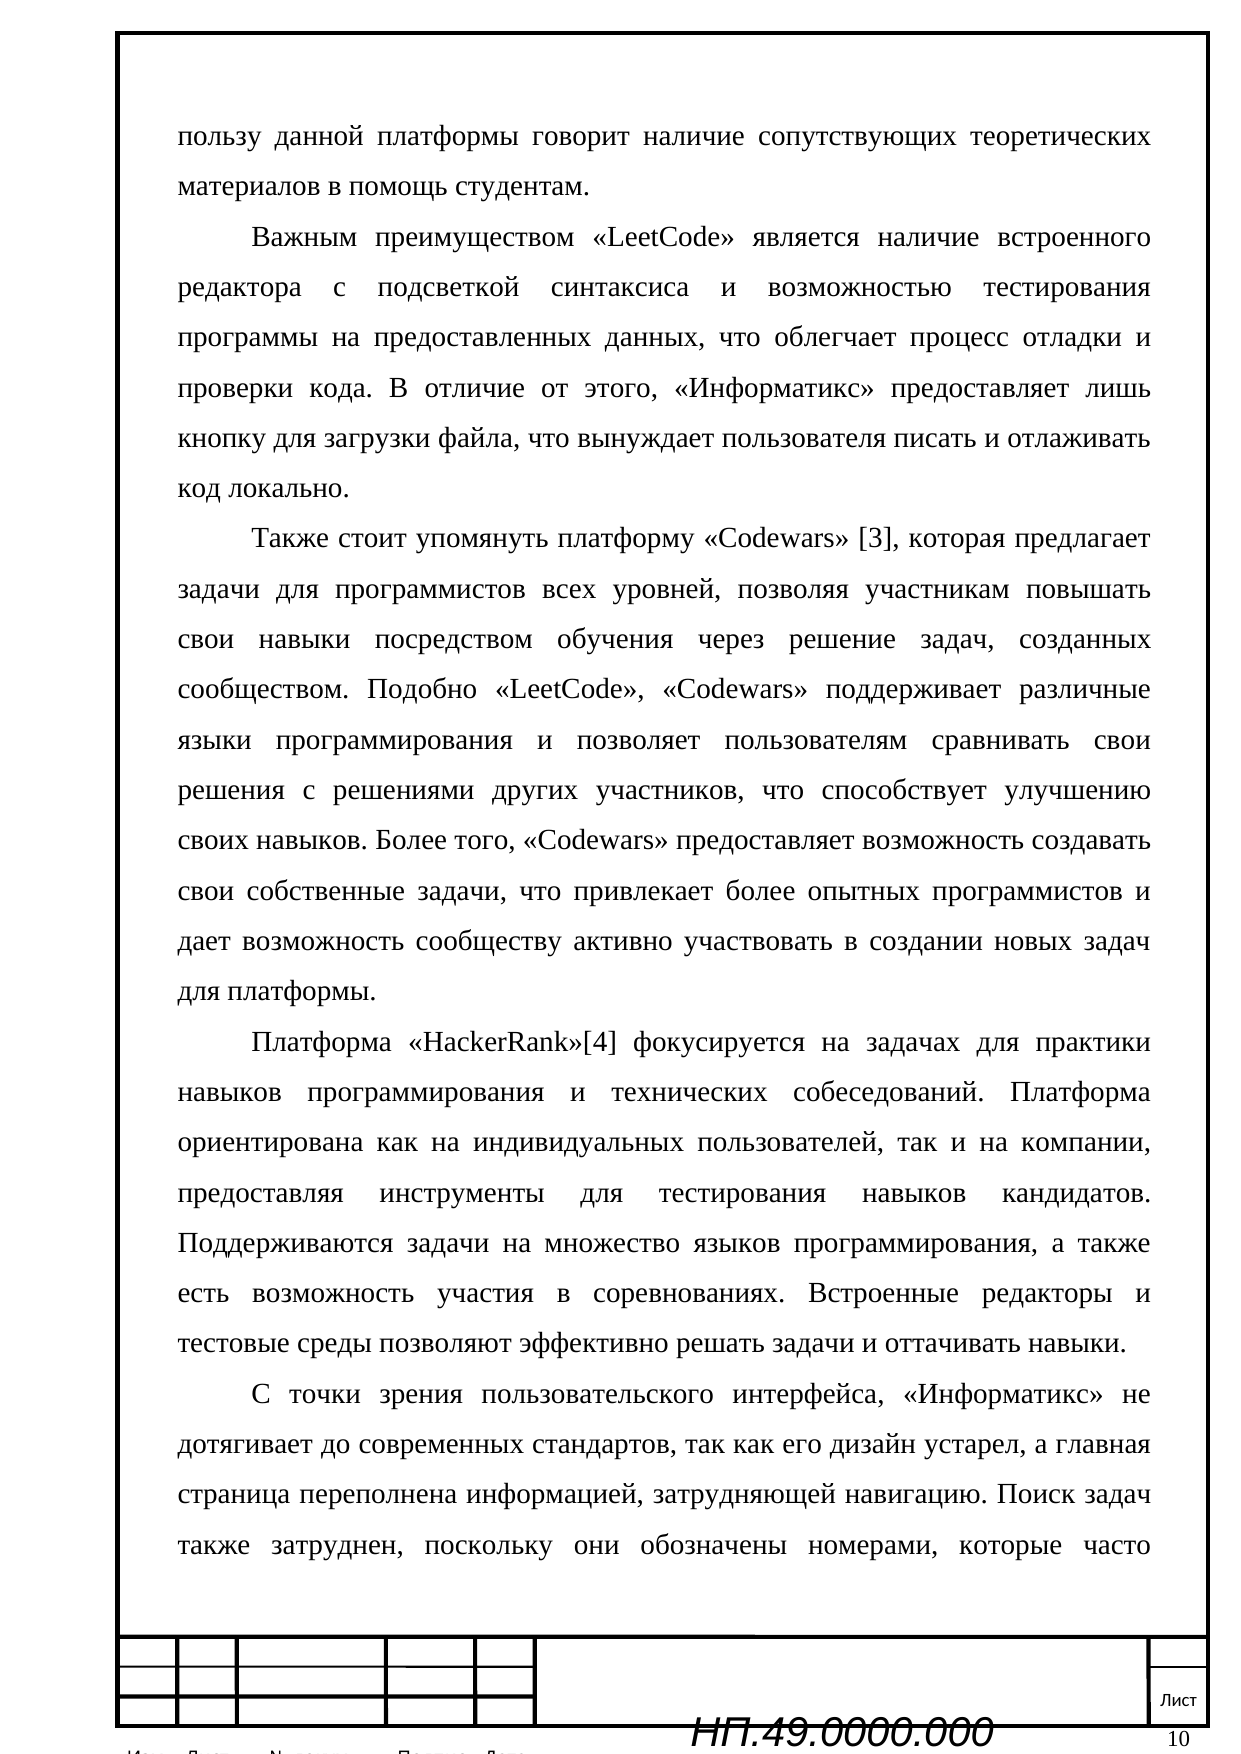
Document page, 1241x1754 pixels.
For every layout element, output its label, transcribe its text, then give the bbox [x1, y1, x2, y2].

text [177, 118, 1152, 202]
text Платформа «HackerRank»[4] фокусируется на задачах для практики навыков программирования и технических собеседований. Платформа ориентирована как на индивидуальных пользователей, так и на компании, предоставляя инструменты для тестирования навыков кандидатов. Поддерживаются задачи на множество языков программирования, а также есть возможность участия в соревнованиях. Встроенные редакторы и тестовые среды позволяют эффективно решать задачи и оттачивать навыки. [177, 1024, 1152, 1359]
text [177, 1376, 1152, 1560]
text Также стоит упомянуть платформу «Codewars» [3], которая предлагает задачи для программистов всех уровней, позволяя участникам повышать свои навыки посредством обучения через решение задач, созданных сообществом. Подобно «LeetCode», «Codewars» поддерживает различные языки программирования и позволяет пользователям сравнивать свои решения с решениями других участников, что способствует улучшению своих навыков. Более того, «Codewars» предоставляет возможность создавать свои собственные задачи, что привлекает более опытных программистов и дает возможность сообществу активно участвовать в создании новых задач для платформы. [177, 521, 1152, 1007]
text Важным преимуществом «LeetCode» является наличие встроенного редактора с подсветкой синтаксиса и возможностью тестирования программы на предоставленных данных, что облегчает процесс отладки и проверки кода. В отличие от этого, «Информатикс» предоставляет лишь кнопку для загрузки файла, что вынуждает пользователя писать и отлаживать код локально. [177, 219, 1152, 504]
